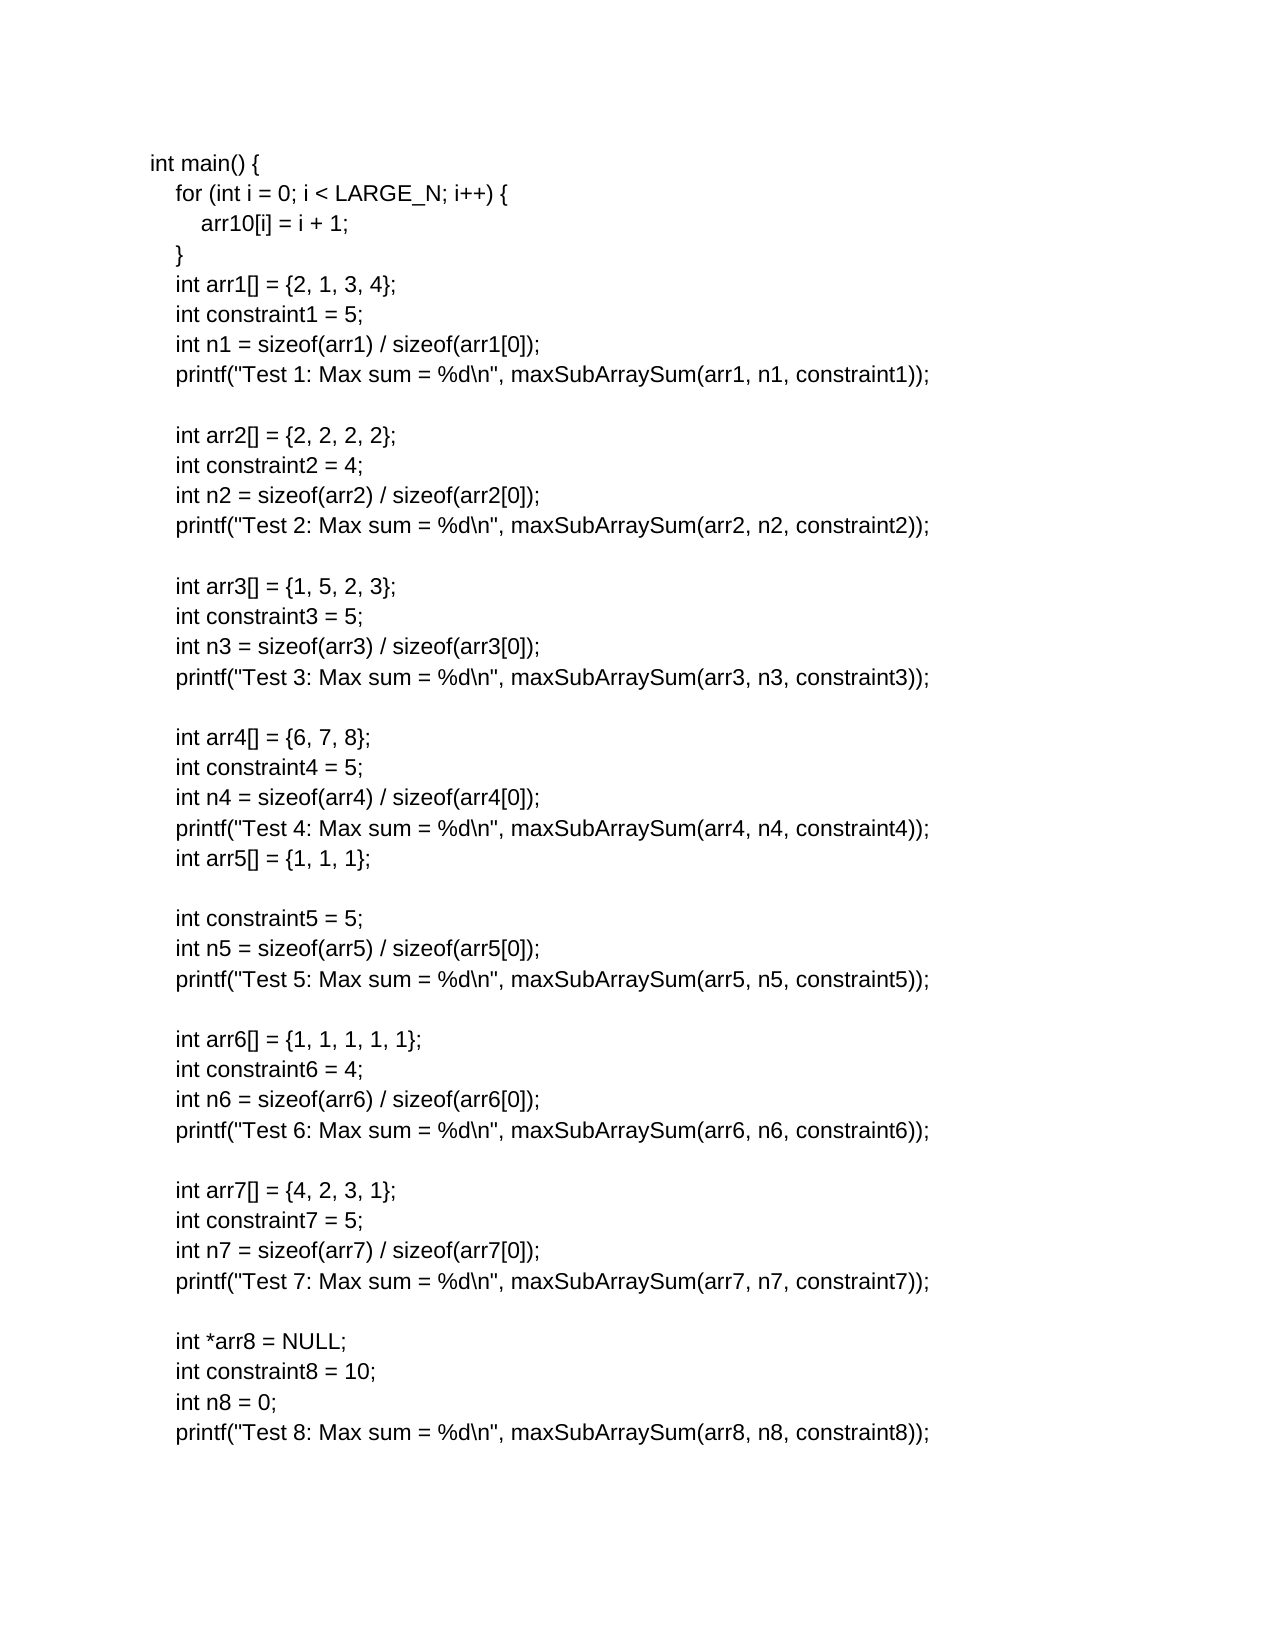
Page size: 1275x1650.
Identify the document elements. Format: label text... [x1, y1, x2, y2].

text int n6 = sizeof(arr6) / sizeof(arr6[0]); [150, 1086, 1125, 1113]
text int arr7[] = {4, 2, 3, 1}; [150, 1177, 1125, 1203]
text printf("Test 8: Max sum = %d\n", maxSubArraySum(arr8, n8, constraint8)); [150, 1419, 1125, 1445]
text int n3 = sizeof(arr3) / sizeof(arr3[0]); [150, 633, 1125, 660]
text arr10[i] = i + 1; [150, 210, 1125, 237]
text printf("Test 3: Max sum = %d\n", maxSubArraySum(arr3, n3, constraint3)); [150, 663, 1125, 690]
text int arr4[] = {6, 7, 8}; [150, 724, 1125, 750]
text int n2 = sizeof(arr2) / sizeof(arr2[0]); [150, 482, 1125, 509]
text int constraint5 = 5; [150, 905, 1125, 932]
text int constraint6 = 4; [150, 1056, 1125, 1083]
text int arr1[] = {2, 1, 3, 4}; [150, 271, 1125, 297]
text printf("Test 4: Max sum = %d\n", maxSubArraySum(arr4, n4, constraint4)); [150, 814, 1125, 841]
text int n1 = sizeof(arr1) / sizeof(arr1[0]); [150, 331, 1125, 358]
text int arr6[] = {1, 1, 1, 1, 1}; [150, 1026, 1125, 1052]
text printf("Test 6: Max sum = %d\n", maxSubArraySum(arr6, n6, constraint6)); [150, 1117, 1125, 1143]
text int n5 = sizeof(arr5) / sizeof(arr5[0]); [150, 935, 1125, 962]
text int arr3[] = {1, 5, 2, 3}; [150, 573, 1125, 599]
text int n8 = 0; [150, 1388, 1125, 1415]
text int main() { [150, 150, 1125, 176]
text int *arr8 = NULL; [150, 1328, 1125, 1354]
text printf("Test 2: Max sum = %d\n", maxSubArraySum(arr2, n2, constraint2)); [150, 512, 1125, 539]
text printf("Test 1: Max sum = %d\n", maxSubArraySum(arr1, n1, constraint1)); [150, 361, 1125, 388]
text int arr2[] = {2, 2, 2, 2}; [150, 422, 1125, 448]
text for (int i = 0; i < LARGE_N; i++) { [150, 180, 1125, 207]
text int arr5[] = {1, 1, 1}; [150, 845, 1125, 871]
text int constraint2 = 4; [150, 452, 1125, 478]
text printf("Test 7: Max sum = %d\n", maxSubArraySum(arr7, n7, constraint7)); [150, 1268, 1125, 1294]
text int n4 = sizeof(arr4) / sizeof(arr4[0]); [150, 784, 1125, 811]
text int n7 = sizeof(arr7) / sizeof(arr7[0]); [150, 1237, 1125, 1264]
text int constraint7 = 5; [150, 1207, 1125, 1234]
text } [150, 241, 1125, 267]
text int constraint1 = 5; [150, 301, 1125, 327]
text int constraint8 = 10; [150, 1358, 1125, 1385]
text printf("Test 5: Max sum = %d\n", maxSubArraySum(arr5, n5, constraint5)); [150, 966, 1125, 992]
text int constraint3 = 5; [150, 603, 1125, 629]
text int constraint4 = 5; [150, 754, 1125, 781]
